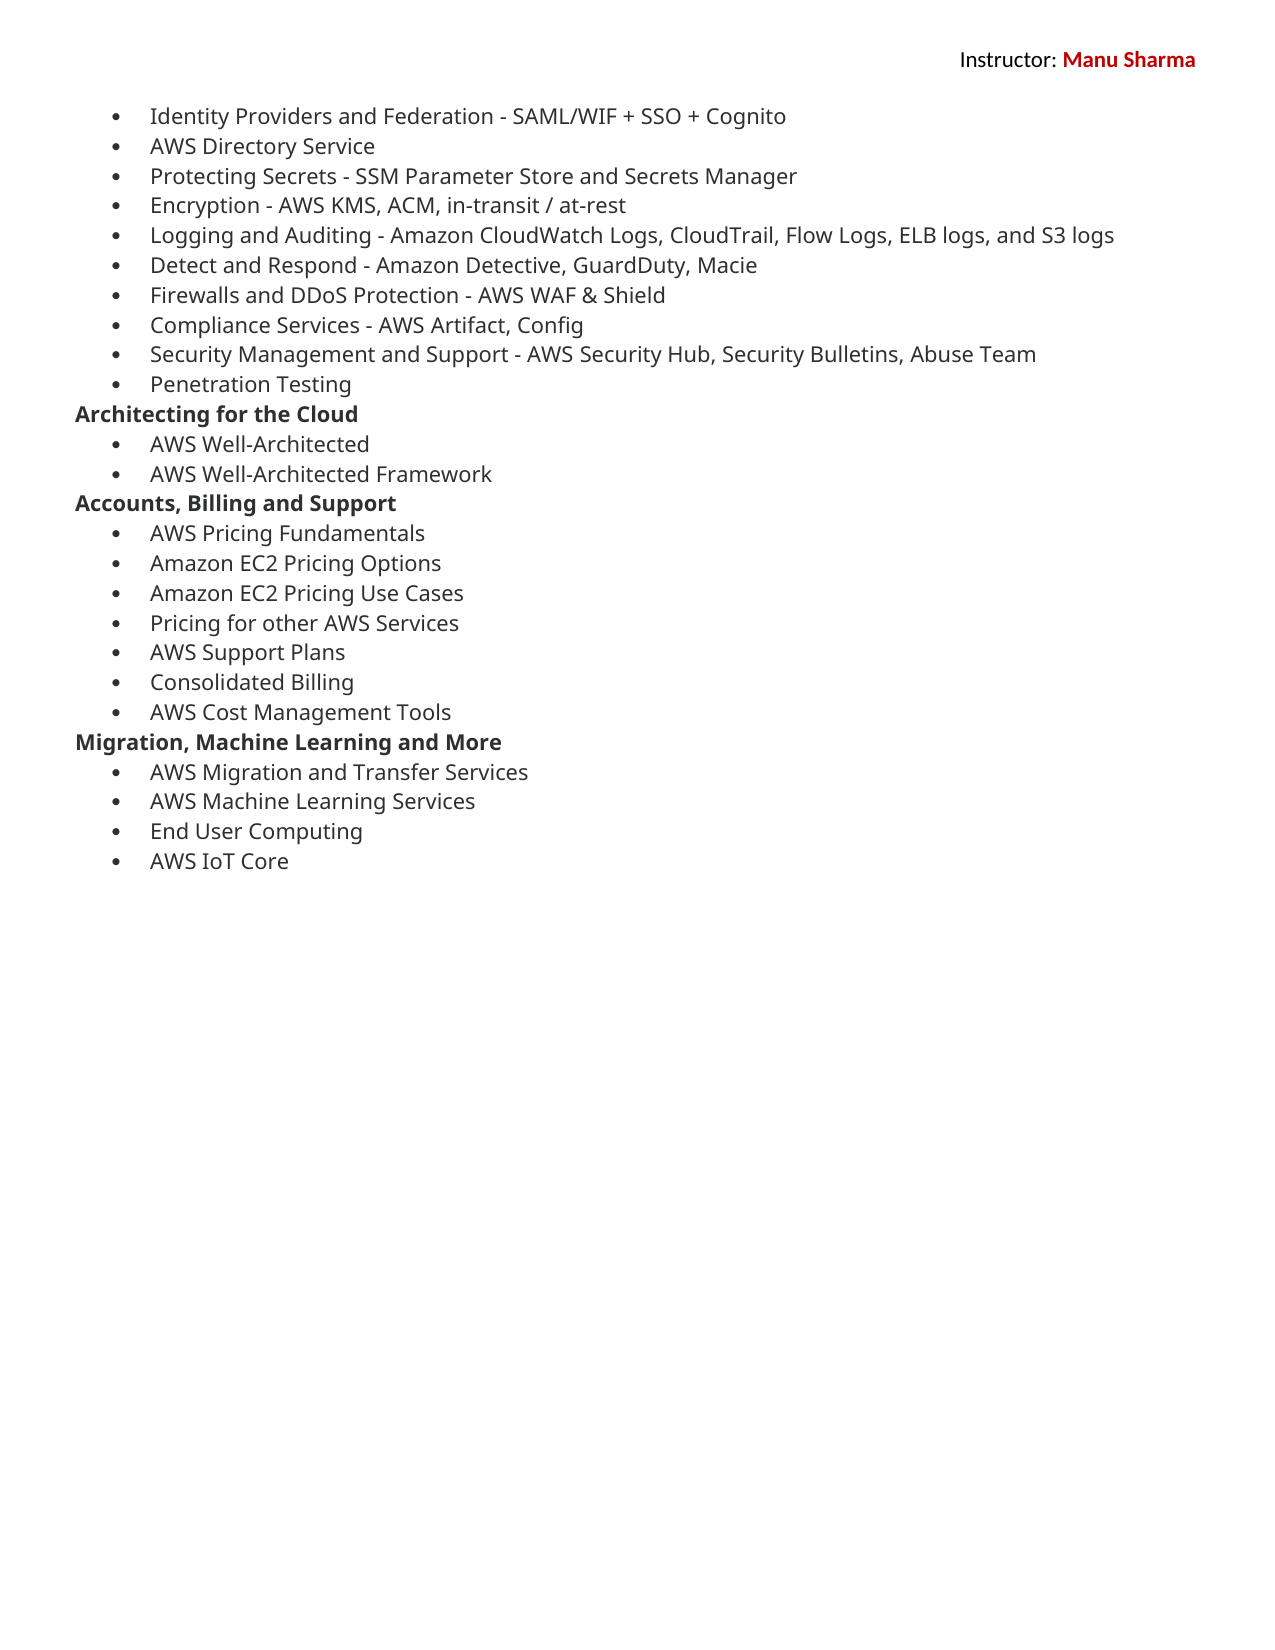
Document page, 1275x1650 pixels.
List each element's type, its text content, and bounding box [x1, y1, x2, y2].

list Protecting Secrets - SSM Parameter Store and Secrets Manager [112, 161, 1200, 190]
list Firewalls and DDoS Protection - AWS WAF & Shield [112, 280, 1200, 309]
list AWS Support Plans [112, 637, 1200, 667]
list Compliance Services - AWS Artifact, Config [112, 309, 1200, 339]
list AWS Machine Learning Services [112, 786, 1200, 816]
list Identity Providers and Federation - SAML/WIF + SSO + Cognito [112, 101, 1200, 131]
list AWS Well-Architected [112, 429, 1200, 458]
list Encryption - AWS KMS, ACM, in-transit / at-rest [112, 190, 1200, 220]
list AWS Directory Service [112, 131, 1200, 161]
list Pricing for other AWS Services [112, 607, 1200, 637]
text Migration, Machine Learning and More [75, 727, 1200, 756]
text Accounts, Billing and Support [75, 488, 1200, 518]
list AWS Pricing Fundamentals [112, 518, 1200, 548]
list End User Computing [112, 816, 1200, 846]
list Detect and Respond - Amazon Detective, GuardDuty, Macie [112, 250, 1200, 280]
text Architecting for the Cloud [75, 399, 1200, 429]
list AWS Migration and Transfer Services [112, 756, 1200, 786]
list Penetration Testing [112, 369, 1200, 399]
list Logging and Auditing - Amazon CloudWatch Logs, CloudTrail, Flow Logs, ELB logs, and S3 logs [112, 220, 1200, 250]
list Consolidated Billing [112, 667, 1200, 697]
list AWS Well-Architected Framework [112, 458, 1200, 488]
list AWS Cost Management Tools [112, 697, 1200, 727]
list Amazon EC2 Pricing Use Cases [112, 578, 1200, 607]
list Amazon EC2 Pricing Options [112, 548, 1200, 578]
list AWS IoT Core [112, 846, 1200, 876]
list Security Management and Support - AWS Security Hub, Security Bulletins, Abuse Team [112, 339, 1200, 369]
